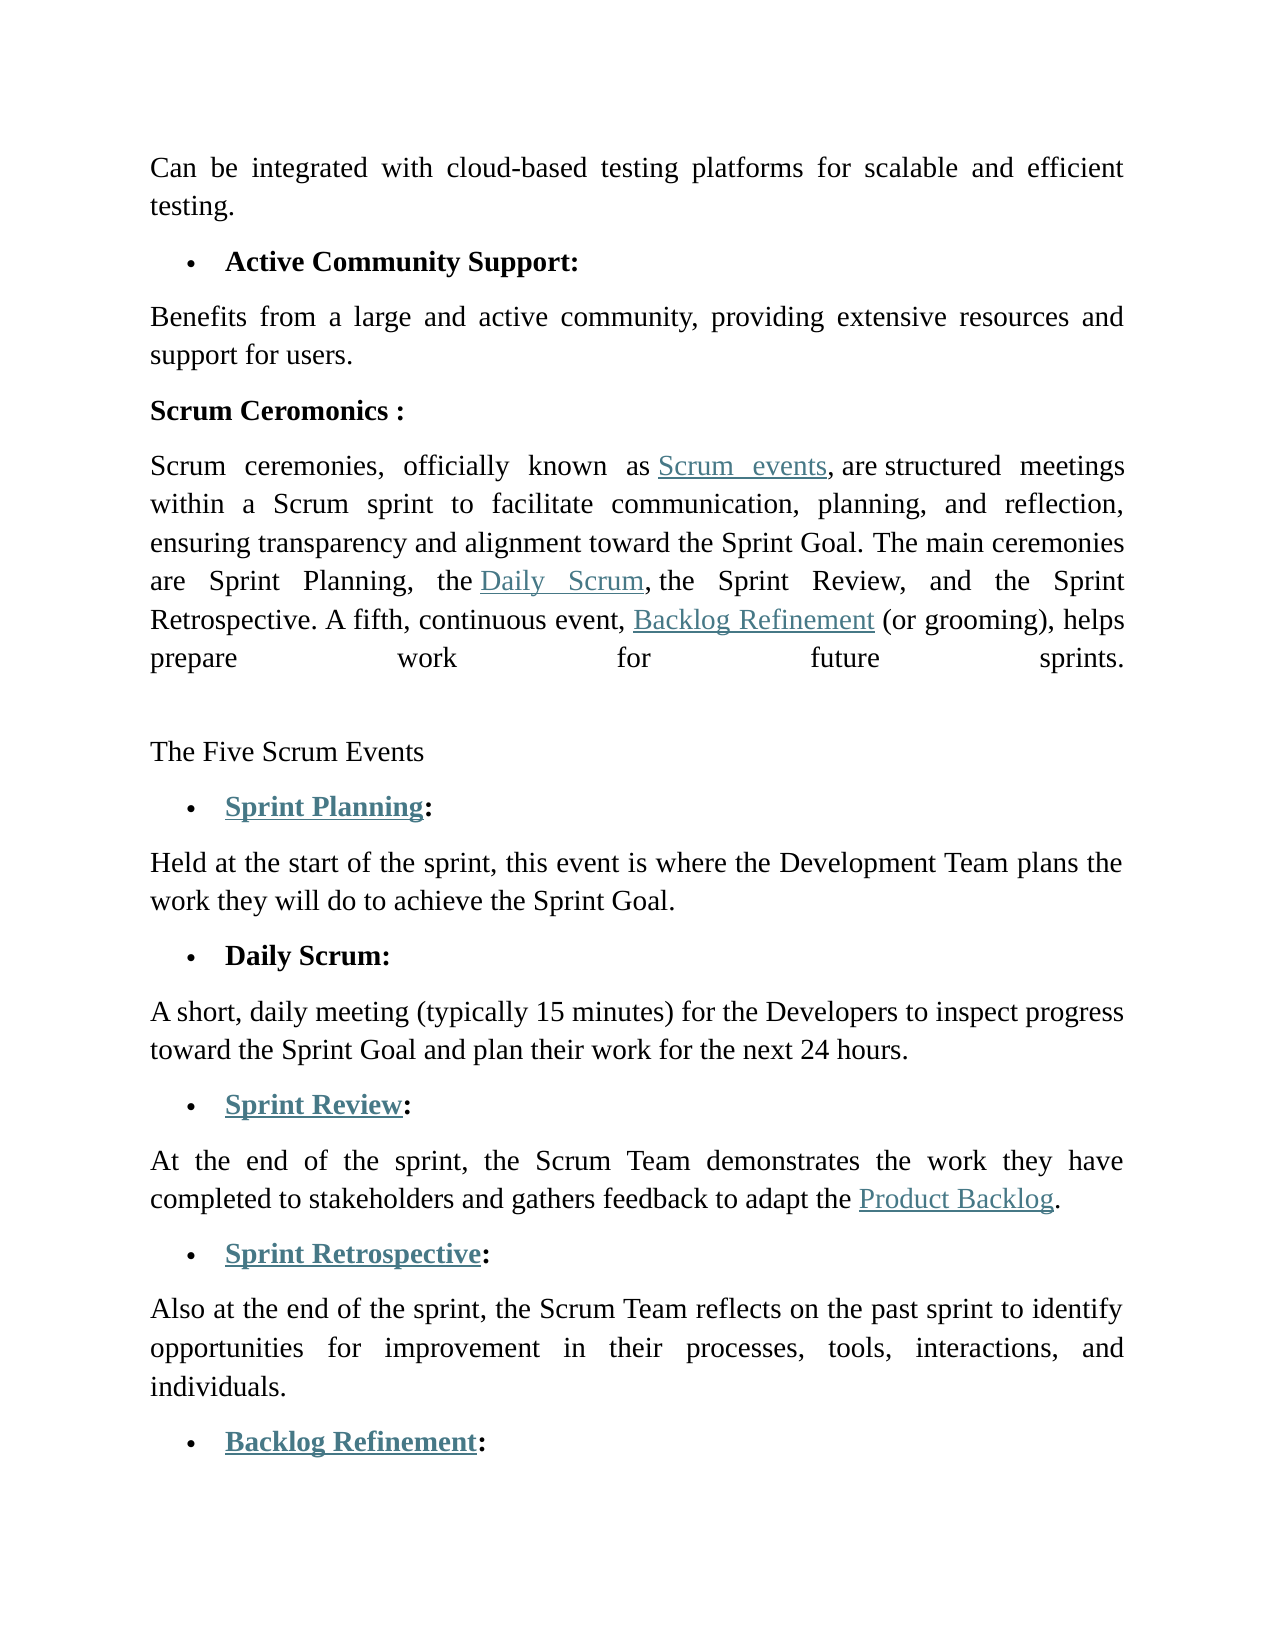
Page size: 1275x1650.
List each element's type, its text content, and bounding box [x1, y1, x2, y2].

list Sprint Review: [187, 1087, 1125, 1121]
text Held at the start of the sprint, this event is where the Development Team plans the work they will do to achieve the Sprint Goal. [150, 845, 1125, 917]
text Can be integrated with cloud-based testing platforms for scalable and efficient testing. [150, 150, 1125, 222]
text The Five Scrum Events [150, 734, 1125, 768]
text At the end of the sprint, the Scrum Team demonstrates the work they have completed to stakeholders and gathers feedback to adapt the Product Backlog. [150, 1143, 1125, 1215]
list Backlog Refinement: [187, 1424, 1125, 1457]
list Sprint Retrospective: [187, 1236, 1125, 1270]
list Active Community Support: [187, 244, 1125, 277]
text Scrum ceremonies, officially known as Scrum events, are structured meetings within a Scrum sprint to facilitate communication, planning, and reflection, ensuring transparency and alignment toward the Sprint Goal. The main ceremonies are Sprint Planning, the Daily Scrum, the Sprint Review, and the Sprint Retrospective. A fifth, continuous event, Backlog Refinement (or grooming), helps prepare work for future sprints. [150, 448, 1125, 713]
list Sprint Planning: [187, 789, 1125, 823]
text Benefits from a large and active community, providing extensive resources and support for users. [150, 299, 1125, 371]
text Also at the end of the sprint, the Scrum Team reflects on the past sprint to identify opportunities for improvement in their processes, tools, interactions, and individuals. [150, 1292, 1125, 1402]
list Daily Scrum: [187, 938, 1125, 972]
text A short, daily meeting (typically 15 minutes) for the Developers to inspect progress toward the Sprint Goal and plan their work for the next 24 hours. [150, 994, 1125, 1066]
text Scrum Ceromonics : [150, 393, 1125, 426]
